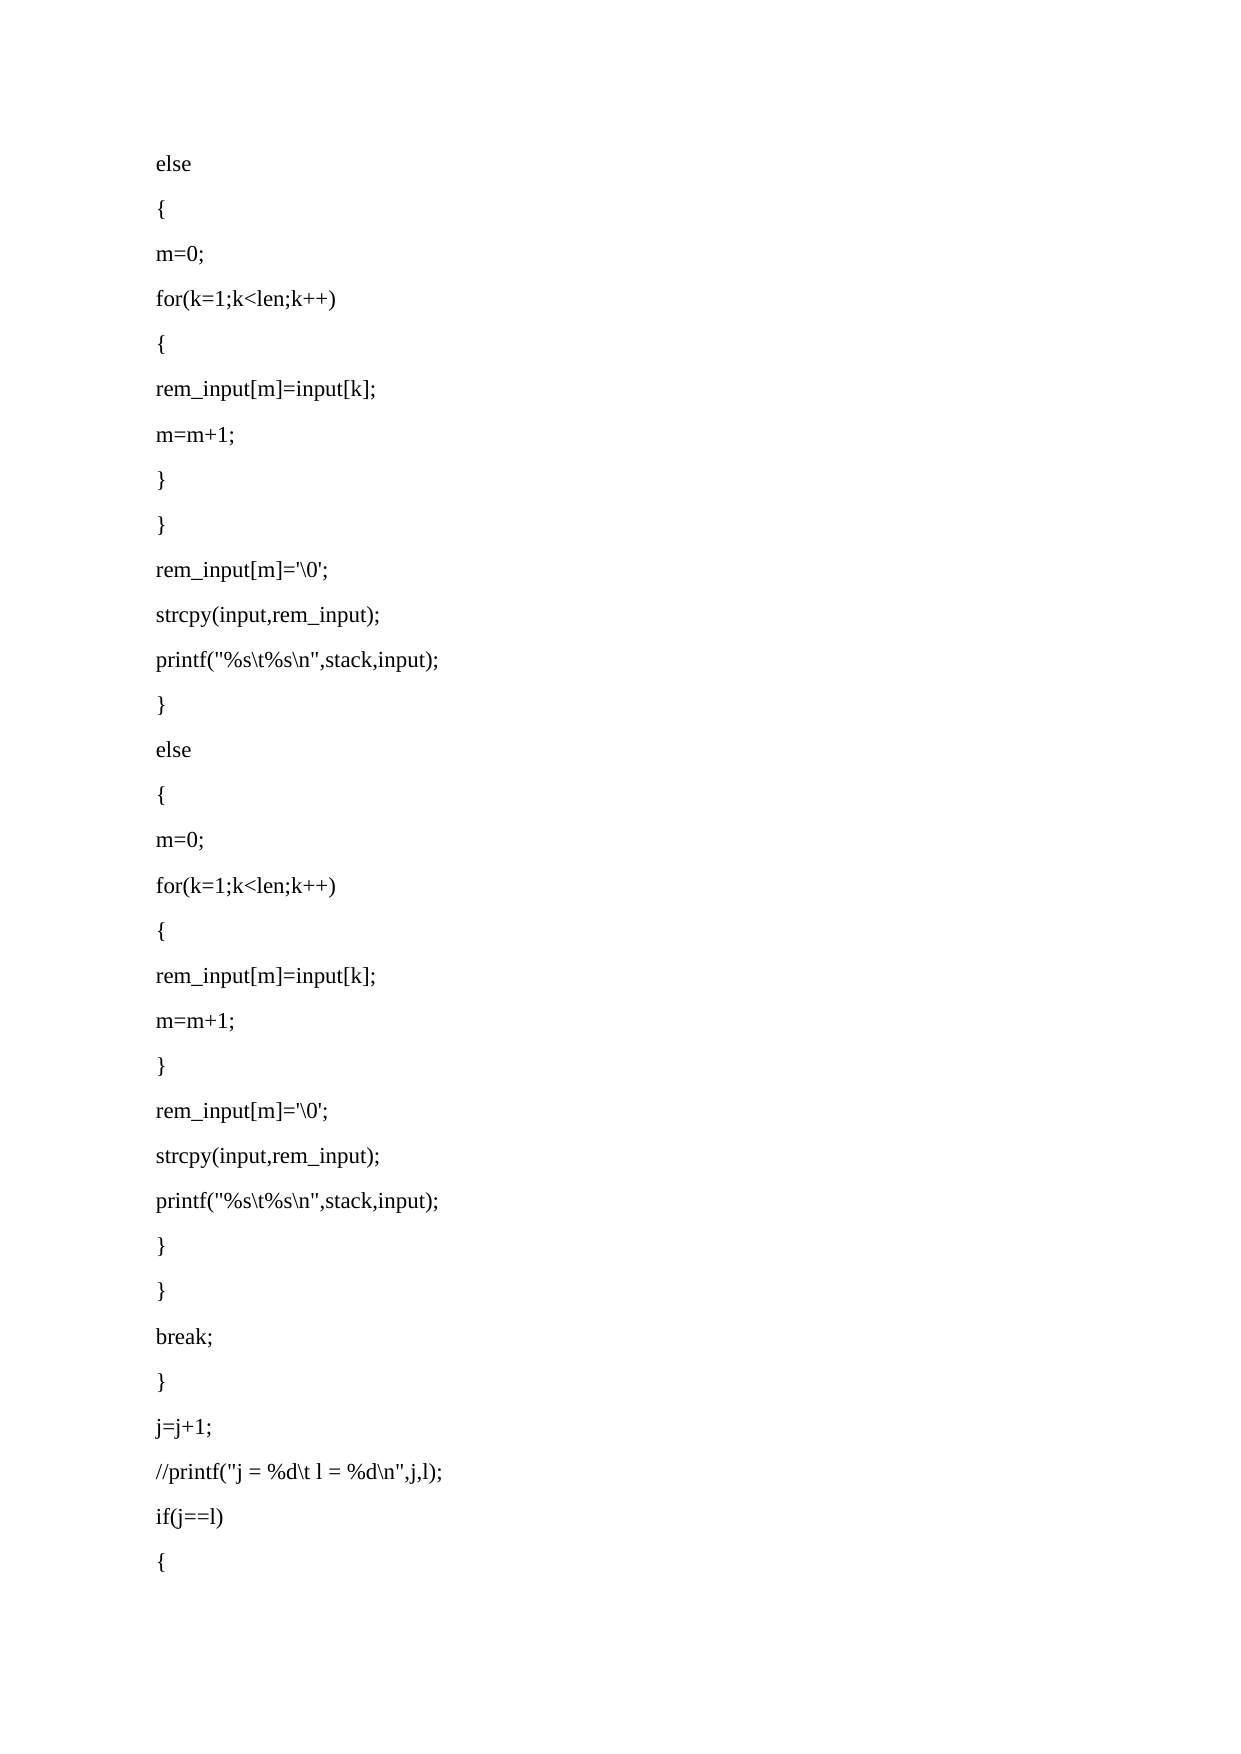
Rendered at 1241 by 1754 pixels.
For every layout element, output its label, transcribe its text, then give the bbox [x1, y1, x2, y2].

text rem_input[m]='\0'; [150, 556, 1090, 582]
text for(k=1;k<len;k++) [150, 872, 1090, 898]
text strcpy(input,rem_input); [150, 601, 1090, 627]
text printf("%s\t%s\n",stack,input); [150, 646, 1090, 672]
text m=m+1; [150, 1007, 1090, 1033]
text { [150, 1548, 1090, 1574]
text m=0; [150, 827, 1090, 853]
text rem_input[m]=input[k]; [150, 376, 1090, 402]
text m=0; [150, 240, 1090, 267]
text { [150, 330, 1090, 357]
text if(j==l) [150, 1503, 1090, 1529]
text { [150, 195, 1090, 221]
text break; [150, 1323, 1090, 1349]
text } [150, 691, 1090, 718]
text for(k=1;k<len;k++) [150, 285, 1090, 312]
text } [150, 511, 1090, 537]
text //printf("j = %d\t l = %d\n",j,l); [150, 1458, 1090, 1484]
text } [150, 1368, 1090, 1394]
text j=j+1; [150, 1413, 1090, 1439]
text rem_input[m]=input[k]; [150, 962, 1090, 988]
text } [150, 466, 1090, 492]
text { [150, 917, 1090, 943]
text } [150, 1232, 1090, 1259]
text else [150, 736, 1090, 763]
text else [150, 150, 1090, 176]
text { [150, 781, 1090, 808]
text printf("%s\t%s\n",stack,input); [150, 1187, 1090, 1214]
text m=m+1; [150, 421, 1090, 447]
text } [150, 1052, 1090, 1078]
text } [150, 1278, 1090, 1304]
text strcpy(input,rem_input); [150, 1142, 1090, 1169]
text rem_input[m]='\0'; [150, 1097, 1090, 1123]
